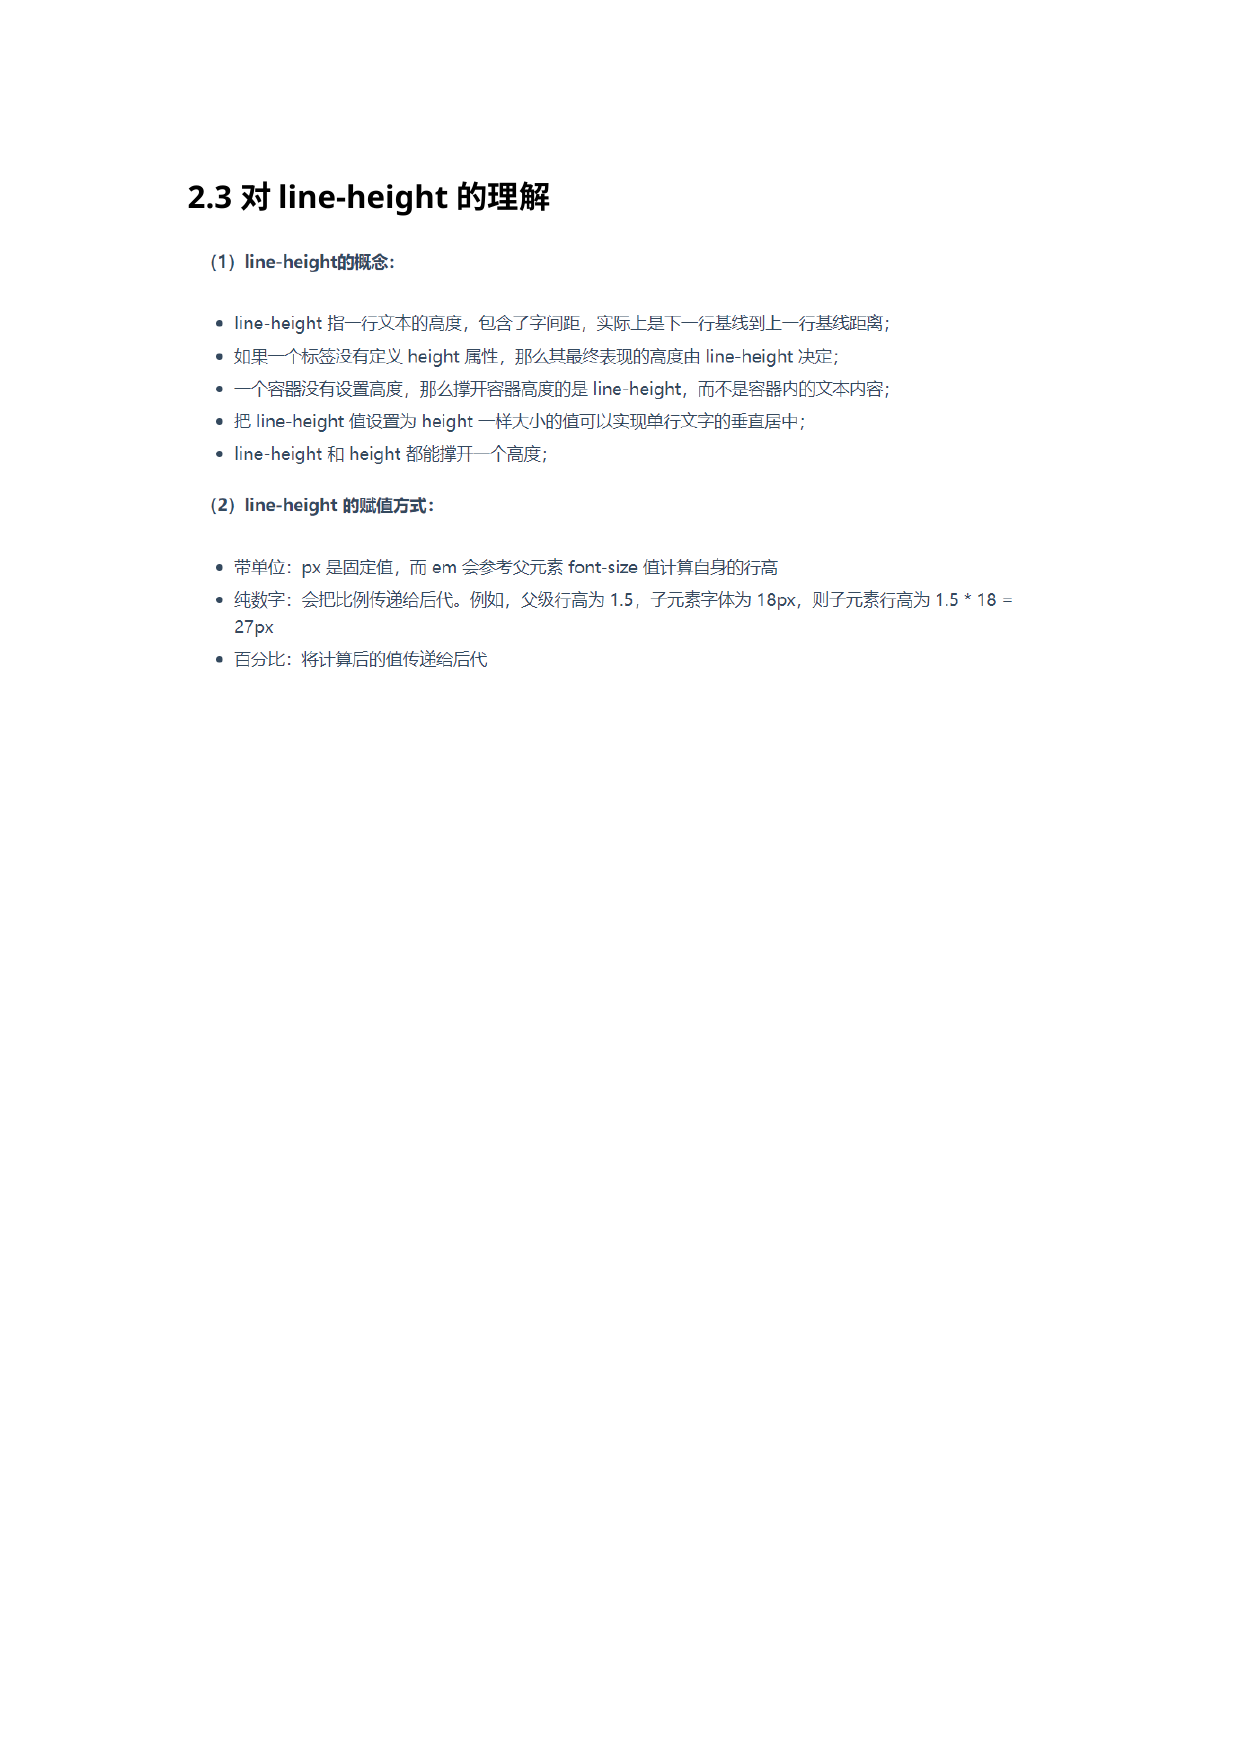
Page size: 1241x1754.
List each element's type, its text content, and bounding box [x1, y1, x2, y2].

picture [187, 227, 1053, 699]
subtitle 2.3 对line-height 的理解 [187, 162, 1053, 227]
